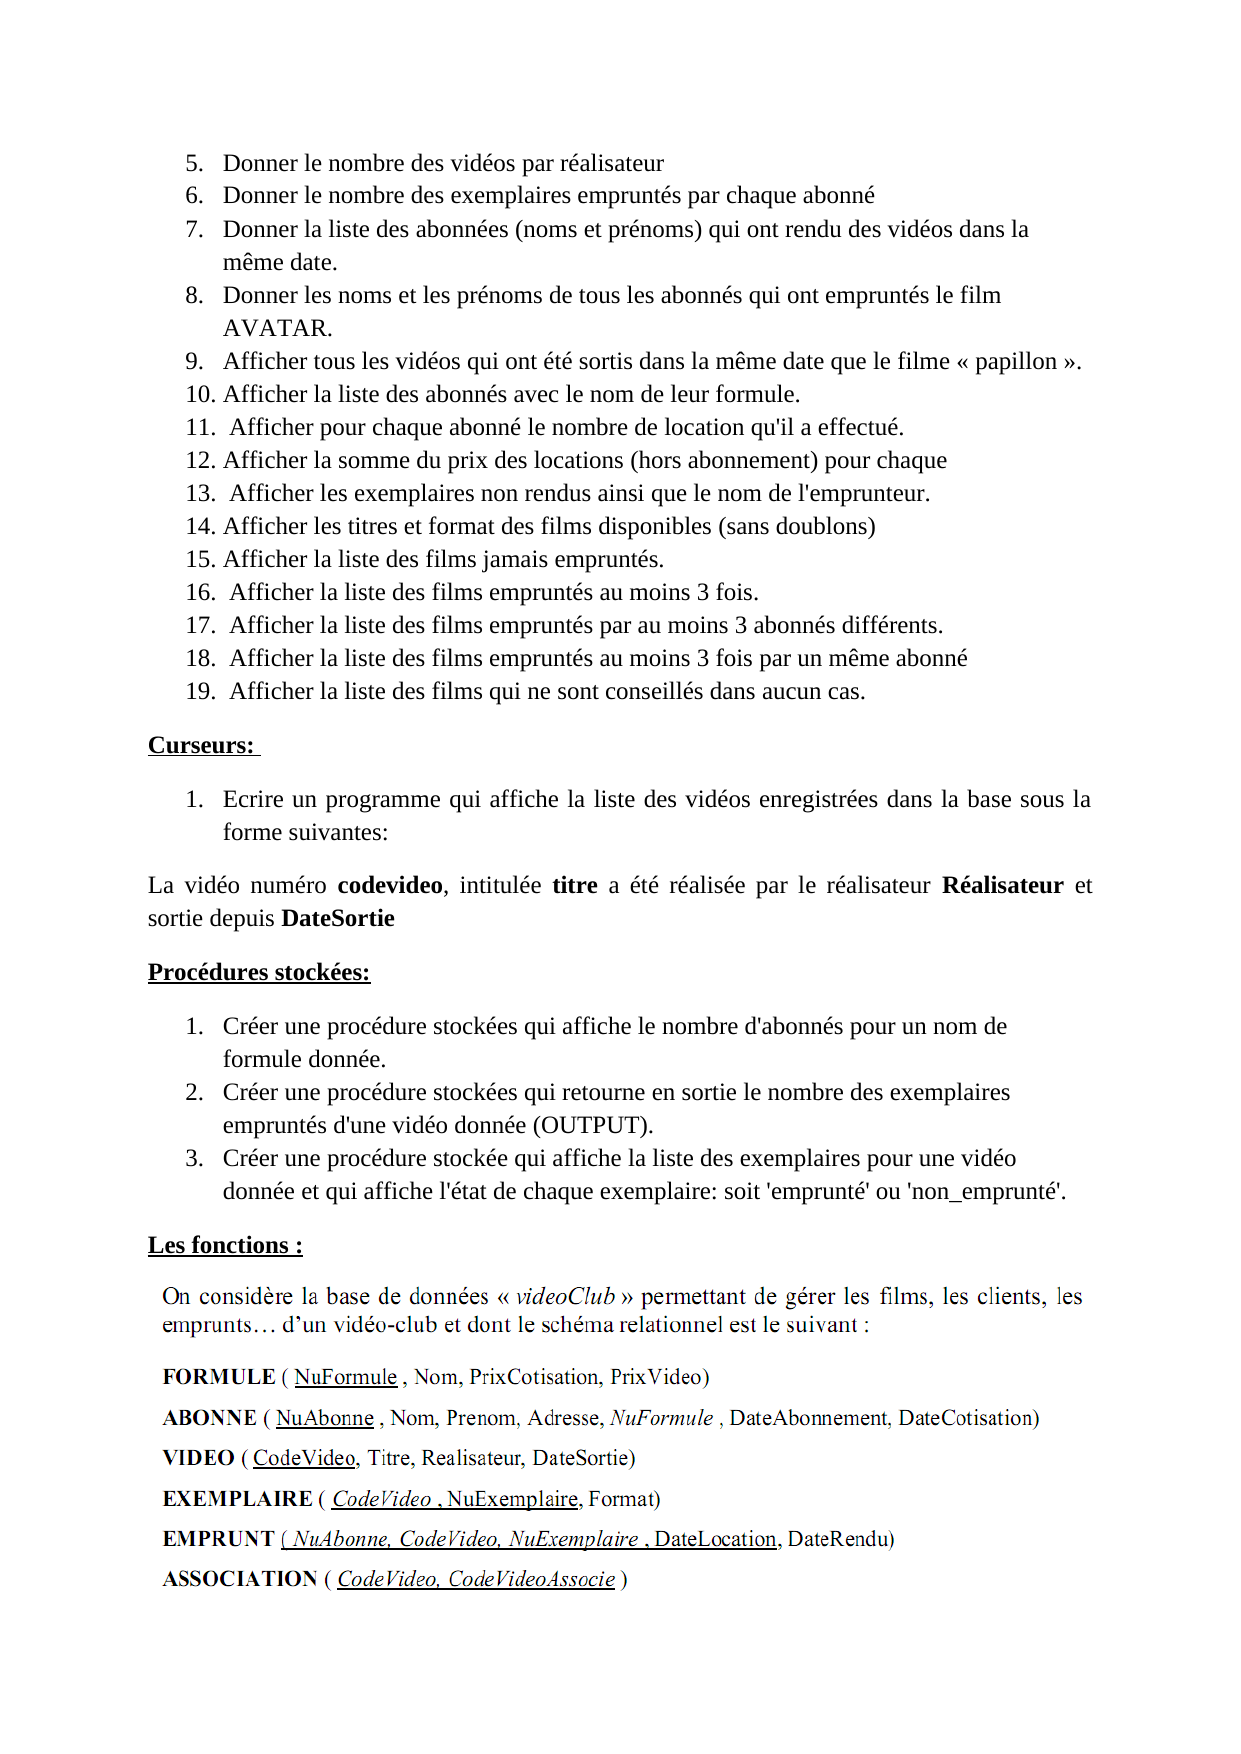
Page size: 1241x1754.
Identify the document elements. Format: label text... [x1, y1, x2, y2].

list Afficher la liste des abonnés avec le nom de leur formule. [185, 379, 1093, 407]
list Donner les noms et les prénoms de tous les abonnés qui ont empruntés le film AVATAR. [185, 280, 1093, 341]
list Afficher la liste des films qui ne sont conseillés dans aucun cas. [185, 676, 1093, 705]
list Afficher la liste des films empruntés au moins 3 fois. [185, 577, 1093, 606]
list Donner le nombre des vidéos par réalisateur [185, 148, 1093, 176]
list Afficher les exemplaires non rendus ainsi que le nom de l'emprunteur. [185, 478, 1093, 507]
list Ecrire un programme qui affiche la liste des vidéos enregistrées dans la base sous la forme suivantes: [185, 784, 1093, 845]
text Les fonctions : [148, 1230, 1093, 1259]
text Procédures stockées: [148, 957, 1093, 986]
list Créer une procédure stockées qui retourne en sortie le nombre des exemplaires empruntés d'une vidéo donnée (OUTPUT). [185, 1077, 1093, 1139]
list Donner le nombre des exemplaires empruntés par chaque abonné [185, 181, 1093, 209]
list Afficher la liste des films empruntés au moins 3 fois par un même abonné [185, 643, 1093, 672]
text La vidéo numéro codevideo, intitulée titre a été réalisée par le réalisateur Réalisateur et sortie depuis DateSortie [148, 871, 1093, 932]
list Afficher pour chaque abonné le nombre de location qu'il a effectué. [185, 412, 1093, 441]
picture [147, 1284, 1093, 1594]
list Créer une procédure stockées qui affiche le nombre d'abonnés pour un nom de formule donnée. [185, 1011, 1093, 1073]
list Afficher la liste des films empruntés par au moins 3 abonnés différents. [185, 610, 1093, 639]
list Donner la liste des abonnées (noms et prénoms) qui ont rendu des vidéos dans la même date. [185, 214, 1093, 275]
list Afficher la liste des films jamais empruntés. [185, 544, 1093, 573]
list Afficher la somme du prix des locations (hors abonnement) pour chaque [185, 445, 1093, 473]
list Afficher les titres et format des films disponibles (sans doublons) [185, 511, 1093, 539]
list Afficher tous les vidéos qui ont été sortis dans la même date que le filme « papillon ». [185, 346, 1093, 374]
text Curseurs: [148, 730, 1093, 758]
list Créer une procédure stockée qui affiche la liste des exemplaires pour une vidéo donnée et qui affiche l'état de chaque exemplaire: soit 'emprunté' ou 'non_emprunté'. [185, 1143, 1093, 1205]
